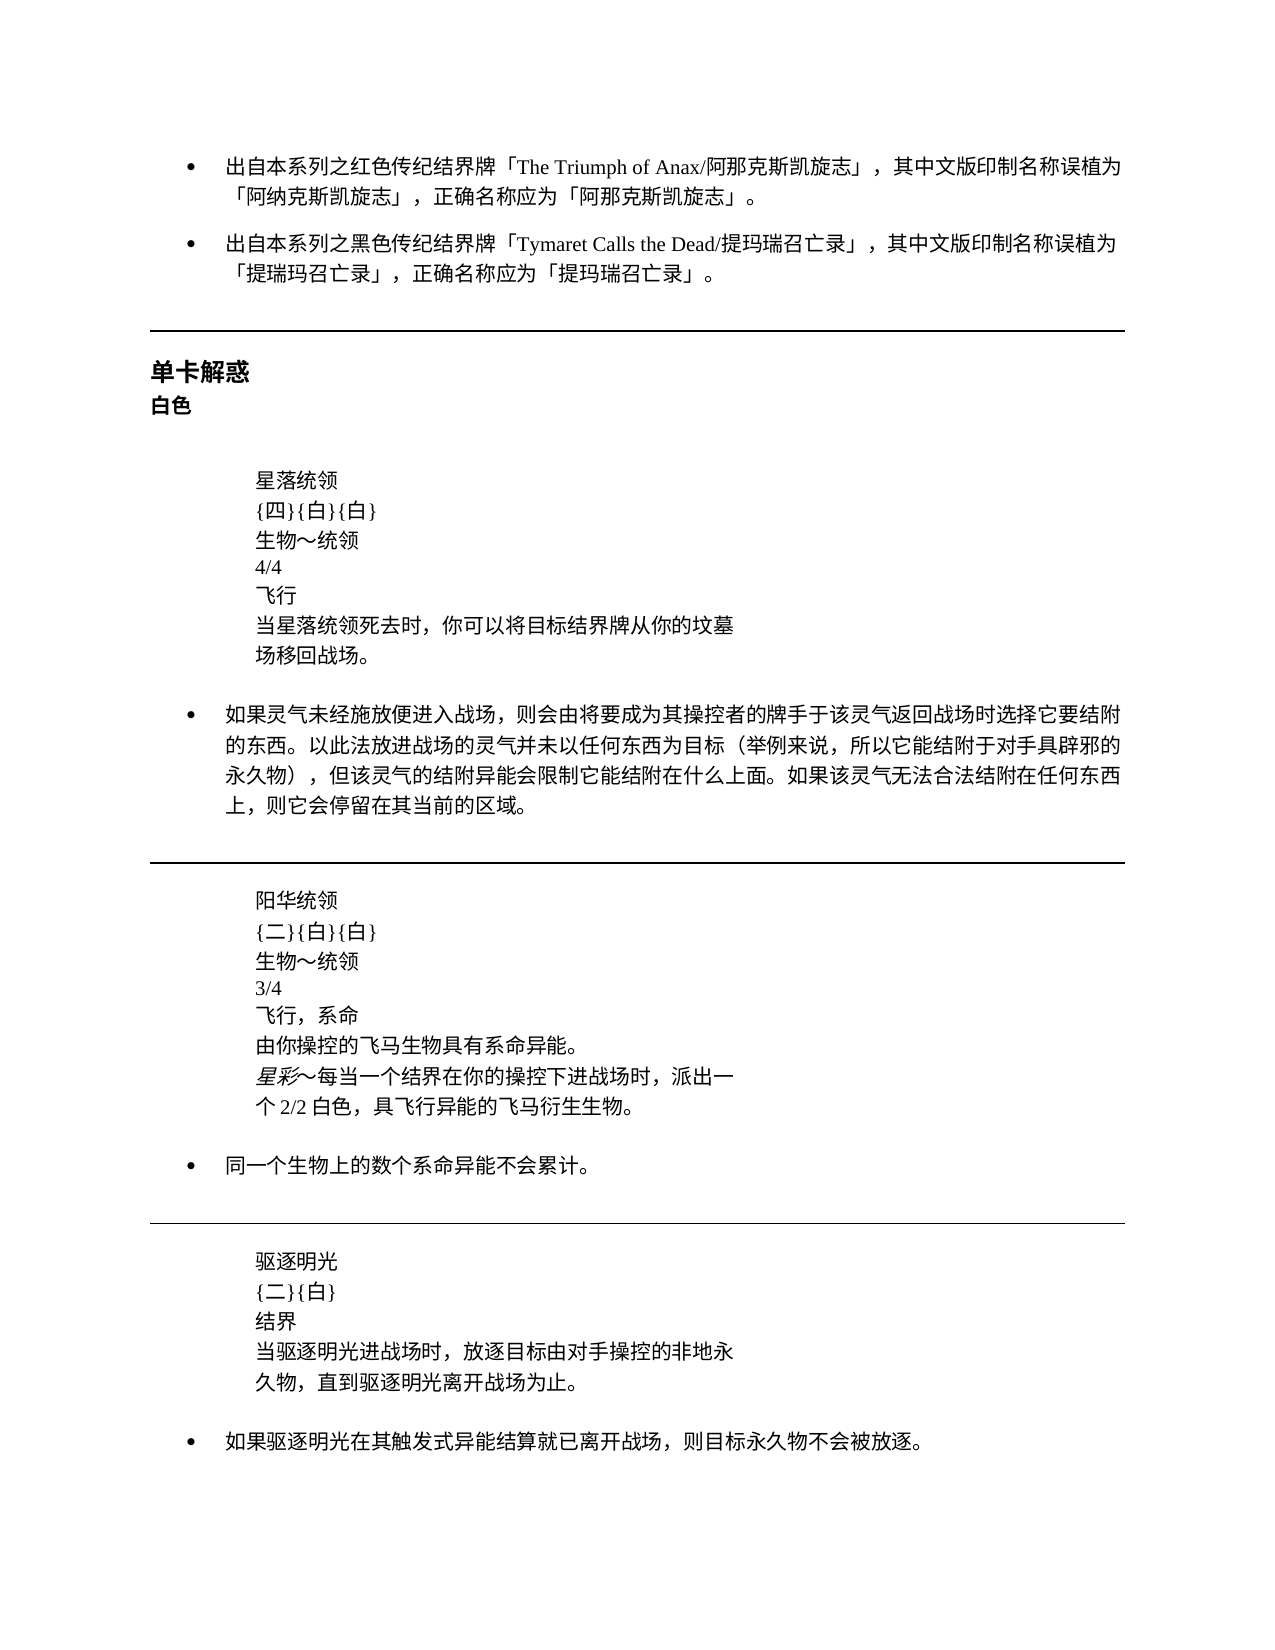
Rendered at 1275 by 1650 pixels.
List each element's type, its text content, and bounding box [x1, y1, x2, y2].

text 驱逐明光 {二}{白} 结界 当驱逐明光进战场时，放逐目标由对手操控的非地永久物，直到驱逐明光离开战场为止。 [255, 1245, 735, 1396]
list 出自本系列之黑色传纪结界牌「Tymaret Calls the Dead/提玛瑞召亡录」，其中文版印制名称误植为「提瑞玛召亡录」，正确名称应为「提玛瑞召亡录」。 [187, 227, 1125, 287]
subtitle 白色 [150, 389, 1125, 419]
text 星落统领 {四}{白}{白} 生物～统领 4/4 飞行 当星落统领死去时，你可以将目标结界牌从你的坟墓场移回战场。 [255, 464, 735, 669]
list 同一个生物上的数个系命异能不会累计。 [187, 1149, 1125, 1180]
subtitle 单卡解惑 [150, 353, 1125, 389]
text 阳华统领 {二}{白}{白} 生物～统领 3/4 飞行，系命 由你操控的飞马生物具有系命异能。 星彩～每当一个结界在你的操控下进战场时，派出一个2/2白色，具飞行异能的飞马衍生生物。 [255, 885, 735, 1120]
list 如果灵气未经施放便进入战场，则会由将要成为其操控者的牌手于该灵气返回战场时选择它要结附的东西。以此法放进战场的灵气并未以任何东西为目标（举例来说，所以它能结附于对手具辟邪的永久物），但该灵气的结附异能会限制它能结附在什么上面。如果该灵气无法合法结附在任何东西上，则它会停留在其当前的区域。 [187, 699, 1125, 819]
list 出自本系列之红色传纪结界牌「The Triumph of Anax/阿那克斯凯旋志」，其中文版印制名称误植为「阿纳克斯凯旋志」，正确名称应为「阿那克斯凯旋志」。 [187, 150, 1125, 210]
list 如果驱逐明光在其触发式异能结算就已离开战场，则目标永久物不会被放逐。 [187, 1425, 1125, 1455]
